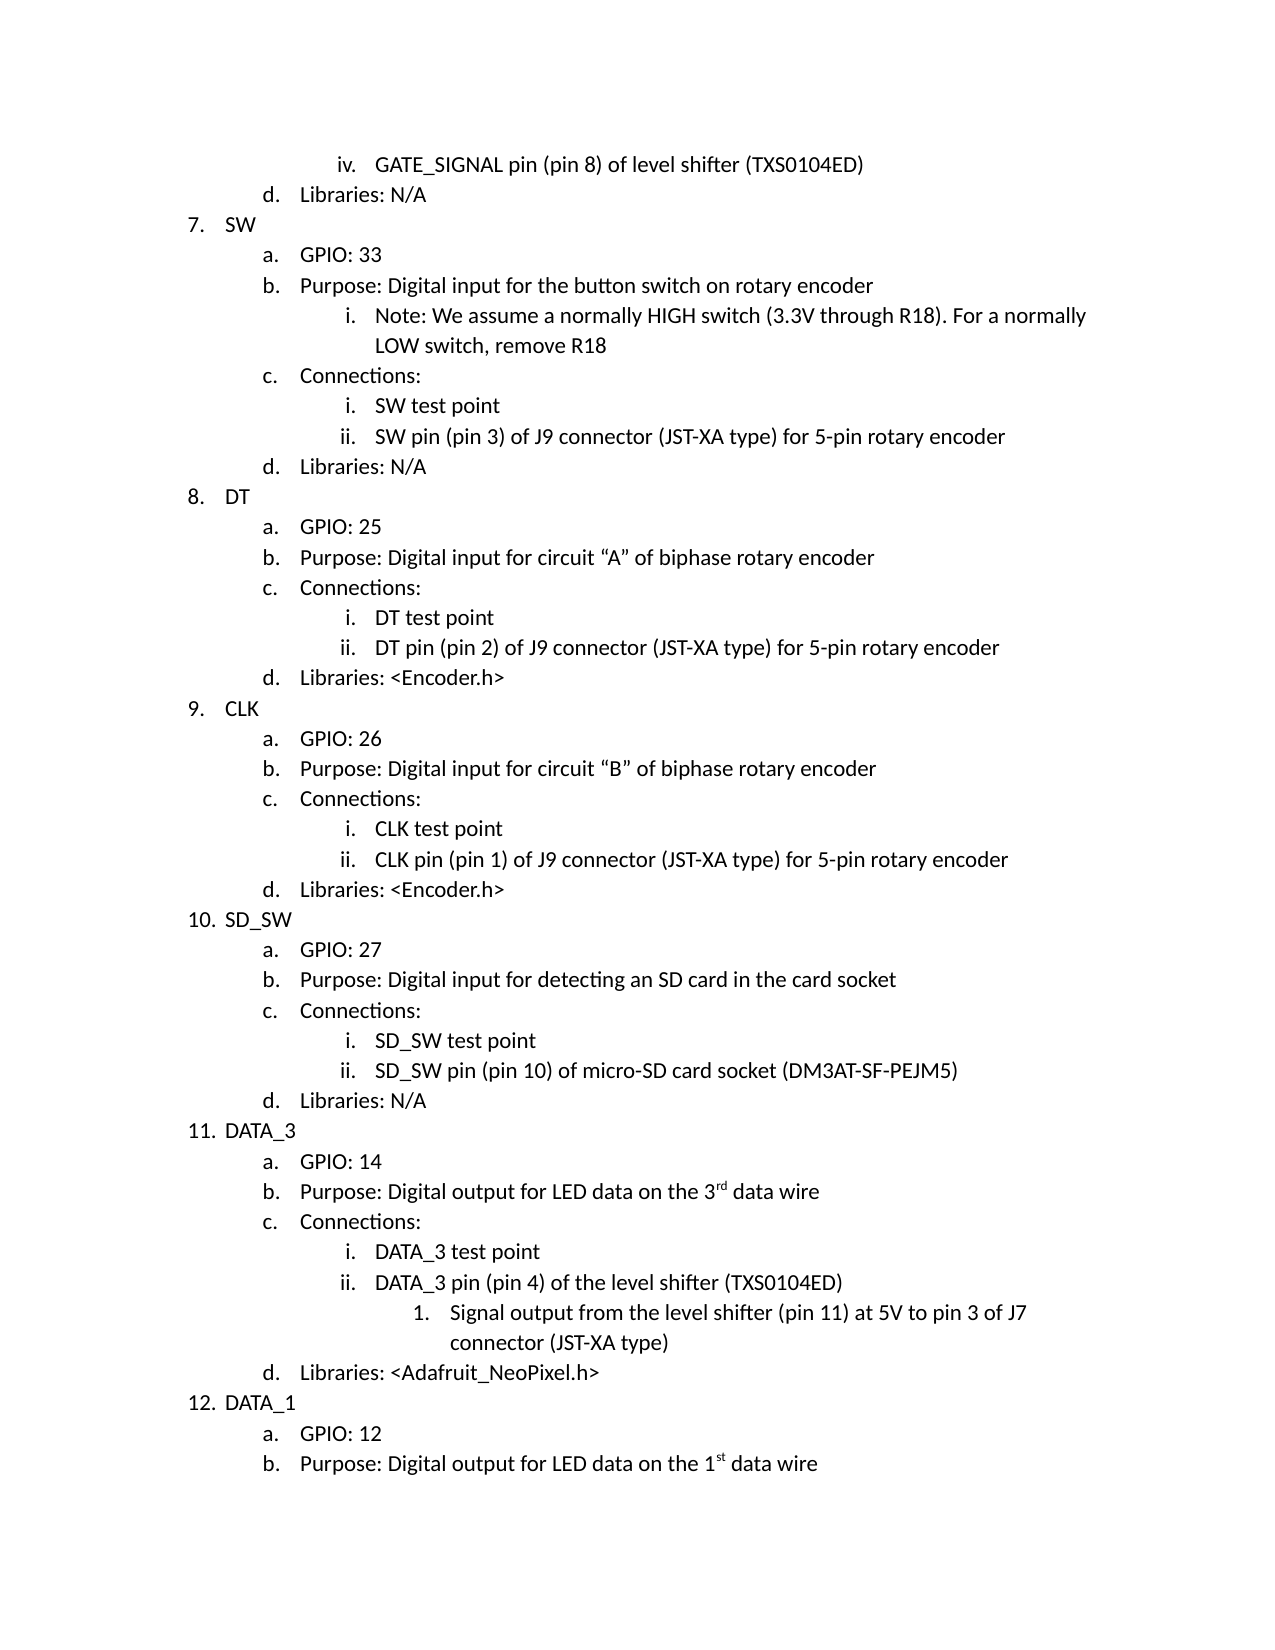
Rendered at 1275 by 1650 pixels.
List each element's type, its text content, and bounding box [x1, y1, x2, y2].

list Libraries: N/A [262, 180, 1125, 208]
list Note: We assume a normally HIGH switch (3.3V through R18). For a normally LOW switch, remove R18 [356, 301, 1125, 359]
list CLK pin (pin 1) of J9 connector (JST-XA type) for 5-pin rotary encoder [356, 845, 1125, 873]
list Purpose: Digital output for LED data on the 3rd data wire [262, 1177, 1125, 1205]
list DT test point [356, 603, 1125, 631]
list Purpose: Digital output for LED data on the 1st data wire [262, 1449, 1125, 1477]
list DT pin (pin 2) of J9 connector (JST-XA type) for 5-pin rotary encoder [356, 633, 1125, 661]
list SD_SW test point [356, 1026, 1125, 1054]
list GATE_SIGNAL pin (pin 8) of level shifter (TXS0104ED) [356, 150, 1125, 178]
list DATA_3 test point [356, 1237, 1125, 1266]
list Purpose: Digital input for the button switch on rotary encoder [262, 271, 1125, 299]
list Connections: [262, 573, 1125, 601]
list Libraries: N/A [262, 1086, 1125, 1114]
list Connections: [262, 784, 1125, 812]
list SW test point [356, 392, 1125, 420]
list CLK [187, 694, 1125, 722]
list GPIO: 14 [262, 1147, 1125, 1175]
list Libraries: <Encoder.h> [262, 875, 1125, 903]
list Connections: [262, 996, 1125, 1024]
list Libraries: N/A [262, 452, 1125, 480]
list CLK test point [356, 814, 1125, 843]
list SD_SW [187, 905, 1125, 933]
list GPIO: 27 [262, 935, 1125, 963]
list Libraries: <Adafruit_NeoPixel.h> [262, 1358, 1125, 1386]
list Connections: [262, 361, 1125, 389]
list DT [187, 482, 1125, 510]
list GPIO: 25 [262, 512, 1125, 541]
list Purpose: Digital input for detecting an SD card in the card socket [262, 966, 1125, 994]
list DATA_3 [187, 1117, 1125, 1145]
list SW pin (pin 3) of J9 connector (JST-XA type) for 5-pin rotary encoder [356, 422, 1125, 450]
list GPIO: 26 [262, 724, 1125, 752]
list Libraries: <Encoder.h> [262, 663, 1125, 692]
list GPIO: 33 [262, 241, 1125, 269]
list Purpose: Digital input for circuit “A” of biphase rotary encoder [262, 543, 1125, 571]
list Signal output from the level shifter (pin 11) at 5V to pin 3 of J7 connector (JST-XA type) [412, 1298, 1125, 1356]
list DATA_1 [187, 1388, 1125, 1417]
list SD_SW pin (pin 10) of micro-SD card socket (DM3AT-SF-PEJM5) [356, 1056, 1125, 1084]
list SW [187, 210, 1125, 238]
list DATA_3 pin (pin 4) of the level shifter (TXS0104ED) [356, 1268, 1125, 1296]
list GPIO: 12 [262, 1419, 1125, 1447]
list Connections: [262, 1207, 1125, 1235]
list Purpose: Digital input for circuit “B” of biphase rotary encoder [262, 754, 1125, 782]
